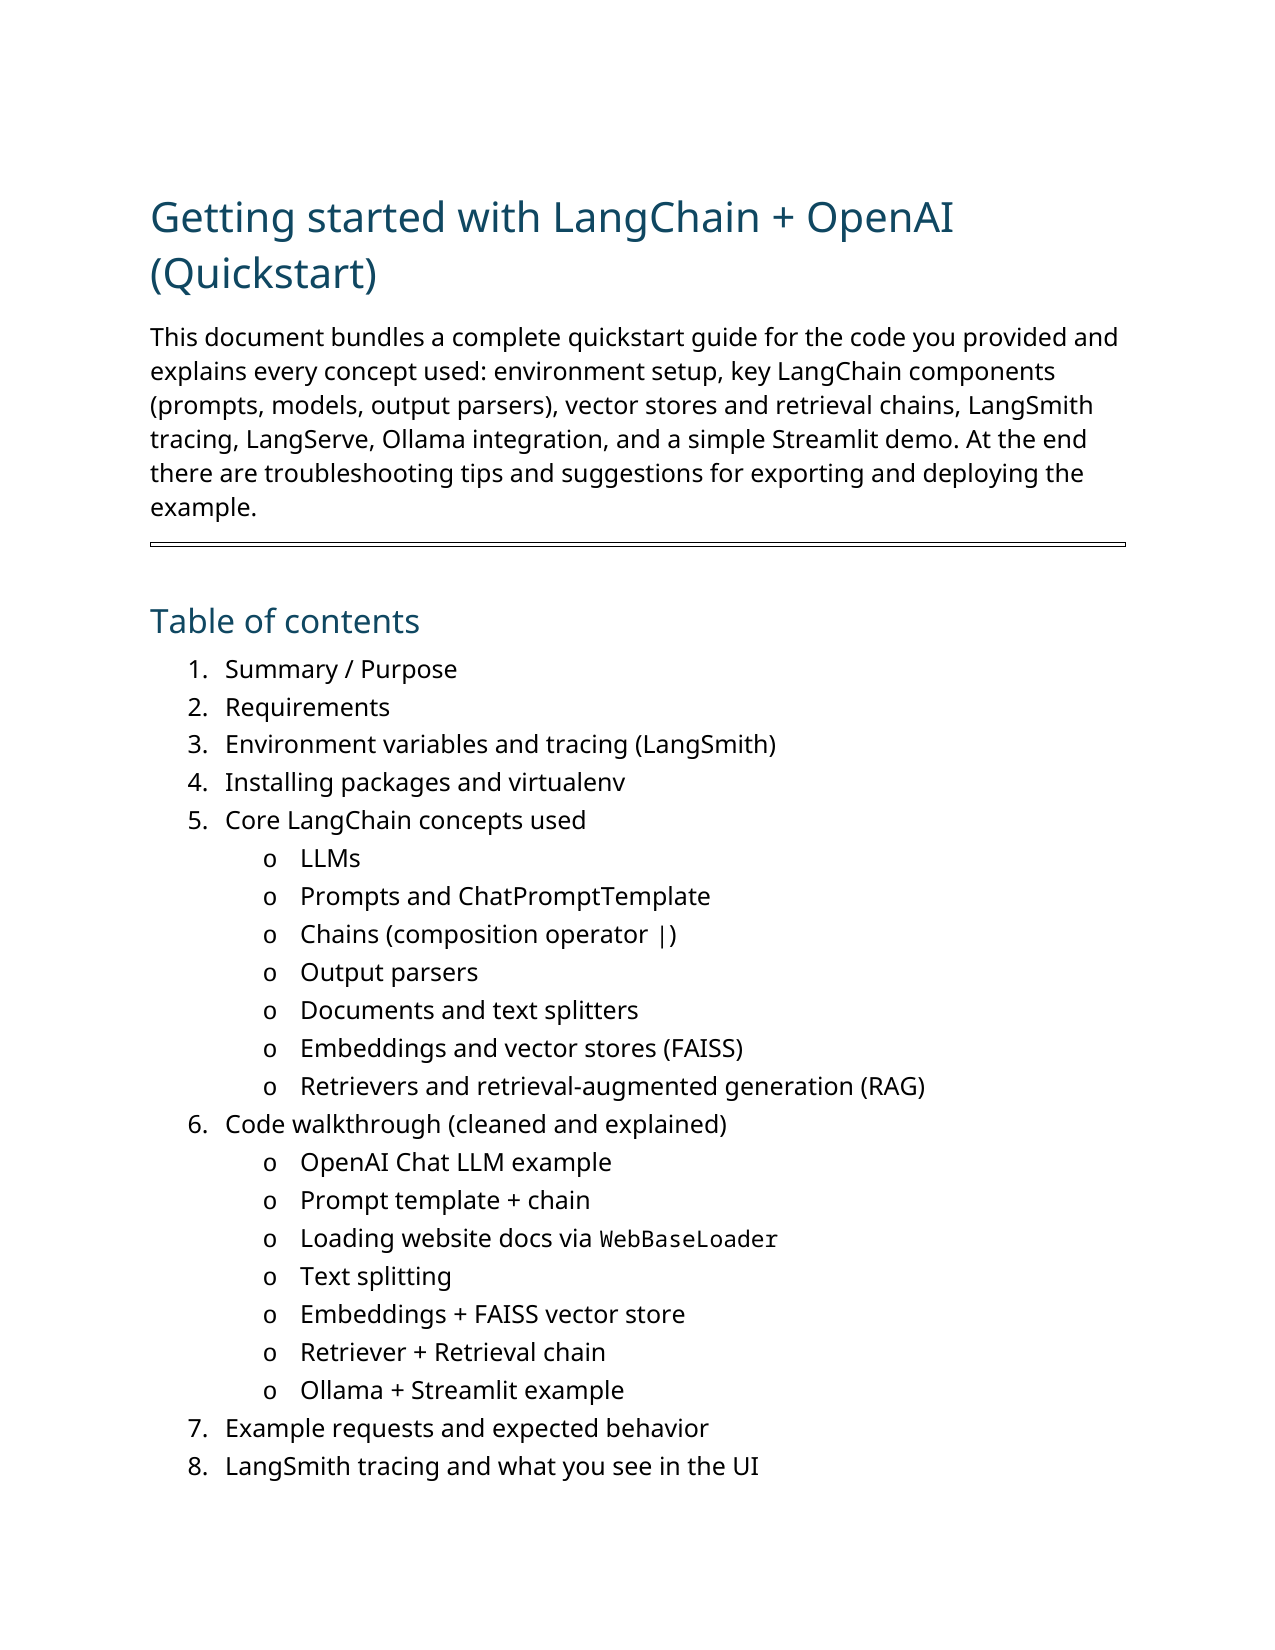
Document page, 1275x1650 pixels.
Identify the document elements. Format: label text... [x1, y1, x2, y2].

list Installing packages and virtualenv [187, 765, 1125, 799]
text This document bundles a complete quickstart guide for the code you provided and explains every concept used: environment setup, key LangChain components (prompts, models, output parsers), vector stores and retrieval chains, LangSmith tracing, LangServe, Ollama integration, and a simple Streamlit demo. At the end there are troubleshooting tips and suggestions for exporting and deploying the example. [150, 320, 1125, 524]
list Code walkthrough (cleaned and explained) [187, 1107, 1125, 1141]
list Loading website docs via WebBaseLoader [262, 1221, 1125, 1255]
list Output parsers [262, 955, 1125, 989]
list LangSmith tracing and what you see in the UI [187, 1448, 1125, 1483]
list LLMs [262, 841, 1125, 875]
list Prompt template + chain [262, 1183, 1125, 1217]
list Requirements [187, 689, 1125, 723]
list Documents and text splitters [262, 993, 1125, 1027]
subtitle Table of contents [150, 598, 1125, 643]
list Retrievers and retrieval-augmented generation (RAG) [262, 1069, 1125, 1103]
list Embeddings + FAISS vector store [262, 1297, 1125, 1331]
list Embeddings and vector stores (FAISS) [262, 1031, 1125, 1065]
list OpenAI Chat LLM example [262, 1144, 1125, 1179]
list Chains (composition operator |) [262, 917, 1125, 951]
list Example requests and expected behavior [187, 1411, 1125, 1445]
list Core LangChain concepts used [187, 803, 1125, 837]
list Environment variables and tracing (LangSmith) [187, 727, 1125, 761]
list Prompts and ChatPromptTemplate [262, 879, 1125, 913]
list Ollama + Streamlit example [262, 1373, 1125, 1407]
subtitle Getting started with LangChain + OpenAI (Quickstart) [150, 187, 1125, 301]
list Retriever + Retrieval chain [262, 1335, 1125, 1369]
list Text splitting [262, 1259, 1125, 1293]
list Summary / Purpose [187, 652, 1125, 686]
